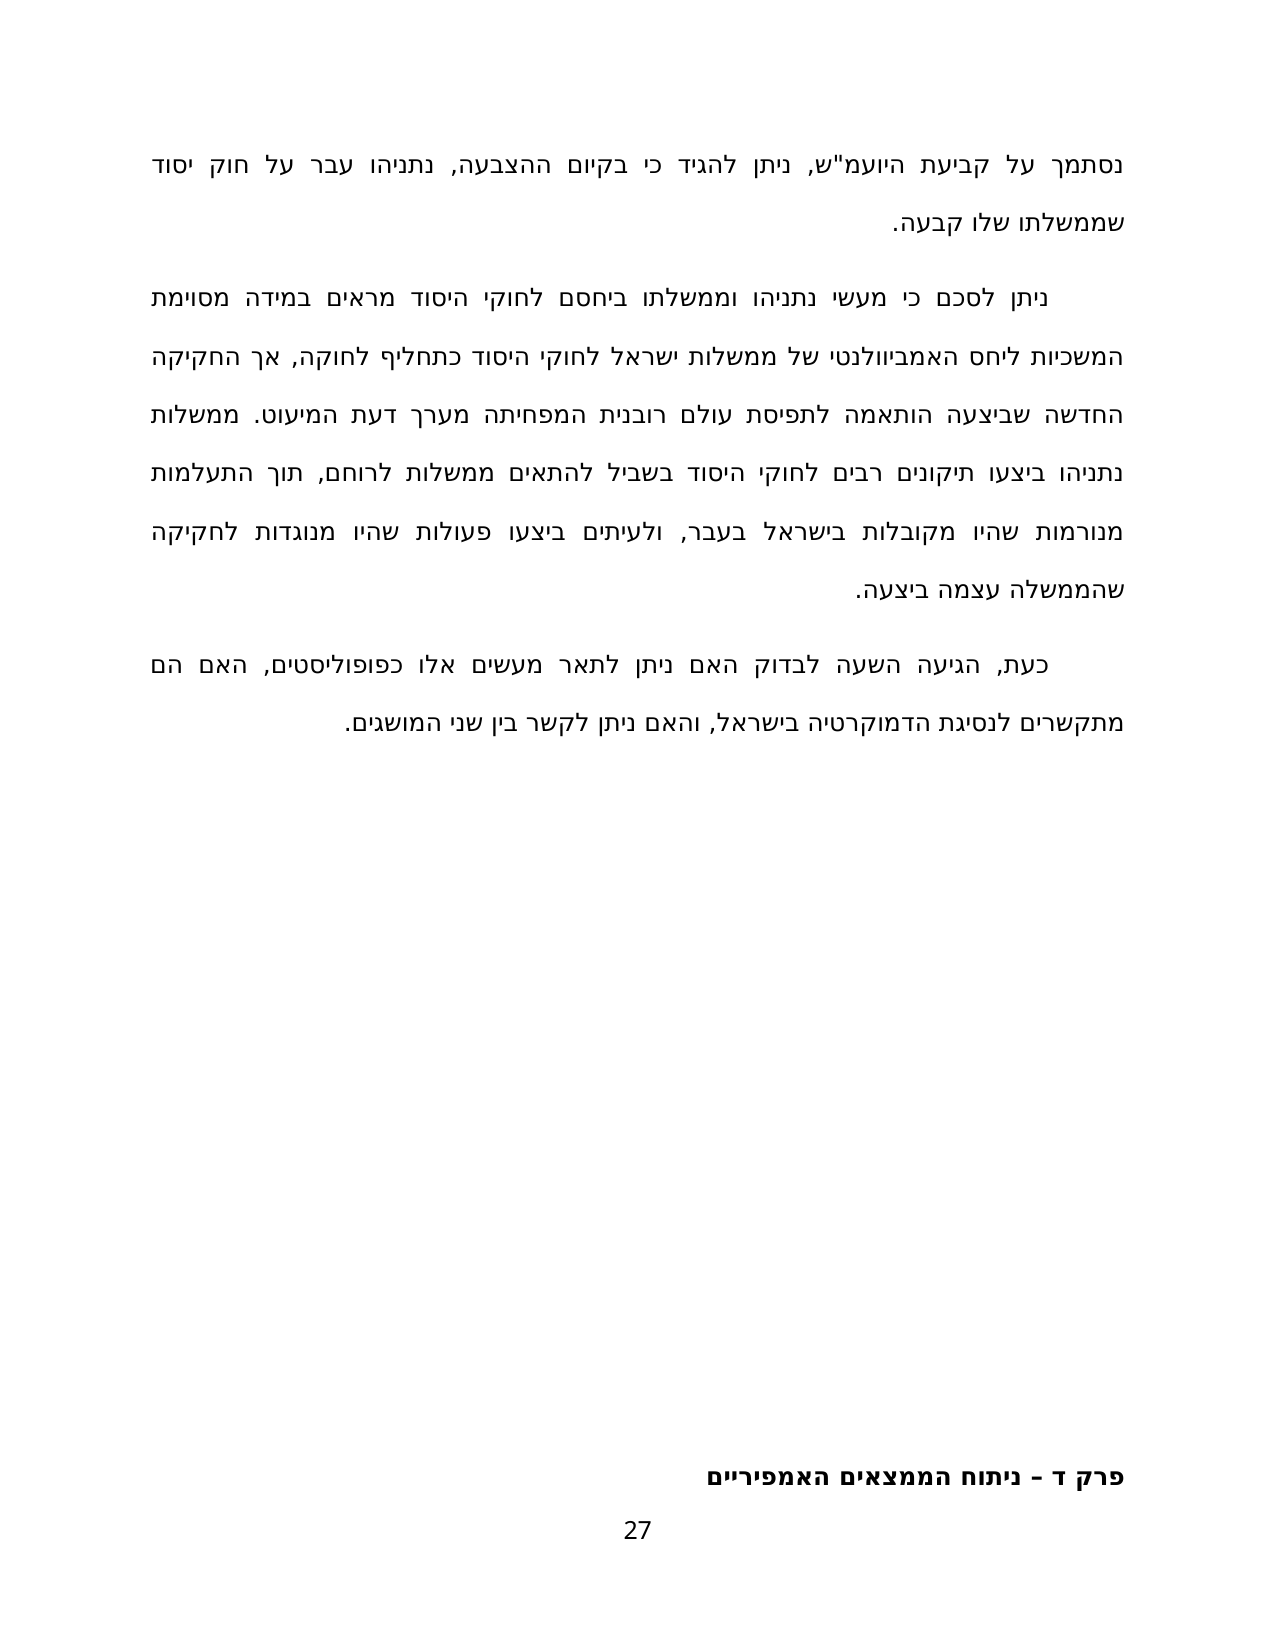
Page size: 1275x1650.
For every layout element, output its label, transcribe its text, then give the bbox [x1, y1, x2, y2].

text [150, 150, 1125, 237]
text כעת, הגיעה השעה לבדוק האם ניתן לתאר מעשים אלו כפופוליסטים, האם הם מתקשרים לנסיגת הדמוקרטיה בישראל, והאם ניתן לקשר בין שני המושגים. [150, 650, 1125, 737]
text ניתן לסכם כי מעשי נתניהו וממשלתו ביחסם לחוקי היסוד מראים במידה מסוימת המשכיות ליחס האמביוולנטי של ממשלות ישראל לחוקי היסוד כתחליף לחוקה, אך החקיקה החדשה שביצעה הותאמה לתפיסת עולם רובנית המפחיתה מערך דעת המיעוט. ממשלות נתניהו ביצעו תיקונים רבים לחוקי היסוד בשביל להתאים ממשלות לרוחם, תוך התעלמות מנורמות שהיו מקובלות בישראל בעבר, ולעיתים ביצעו פעולות שהיו מנוגדות לחקיקה שהממשלה עצמה ביצעה. [150, 283, 1125, 604]
text פרק ד – ניתוח הממצאים האמפיריים [150, 1462, 1125, 1491]
